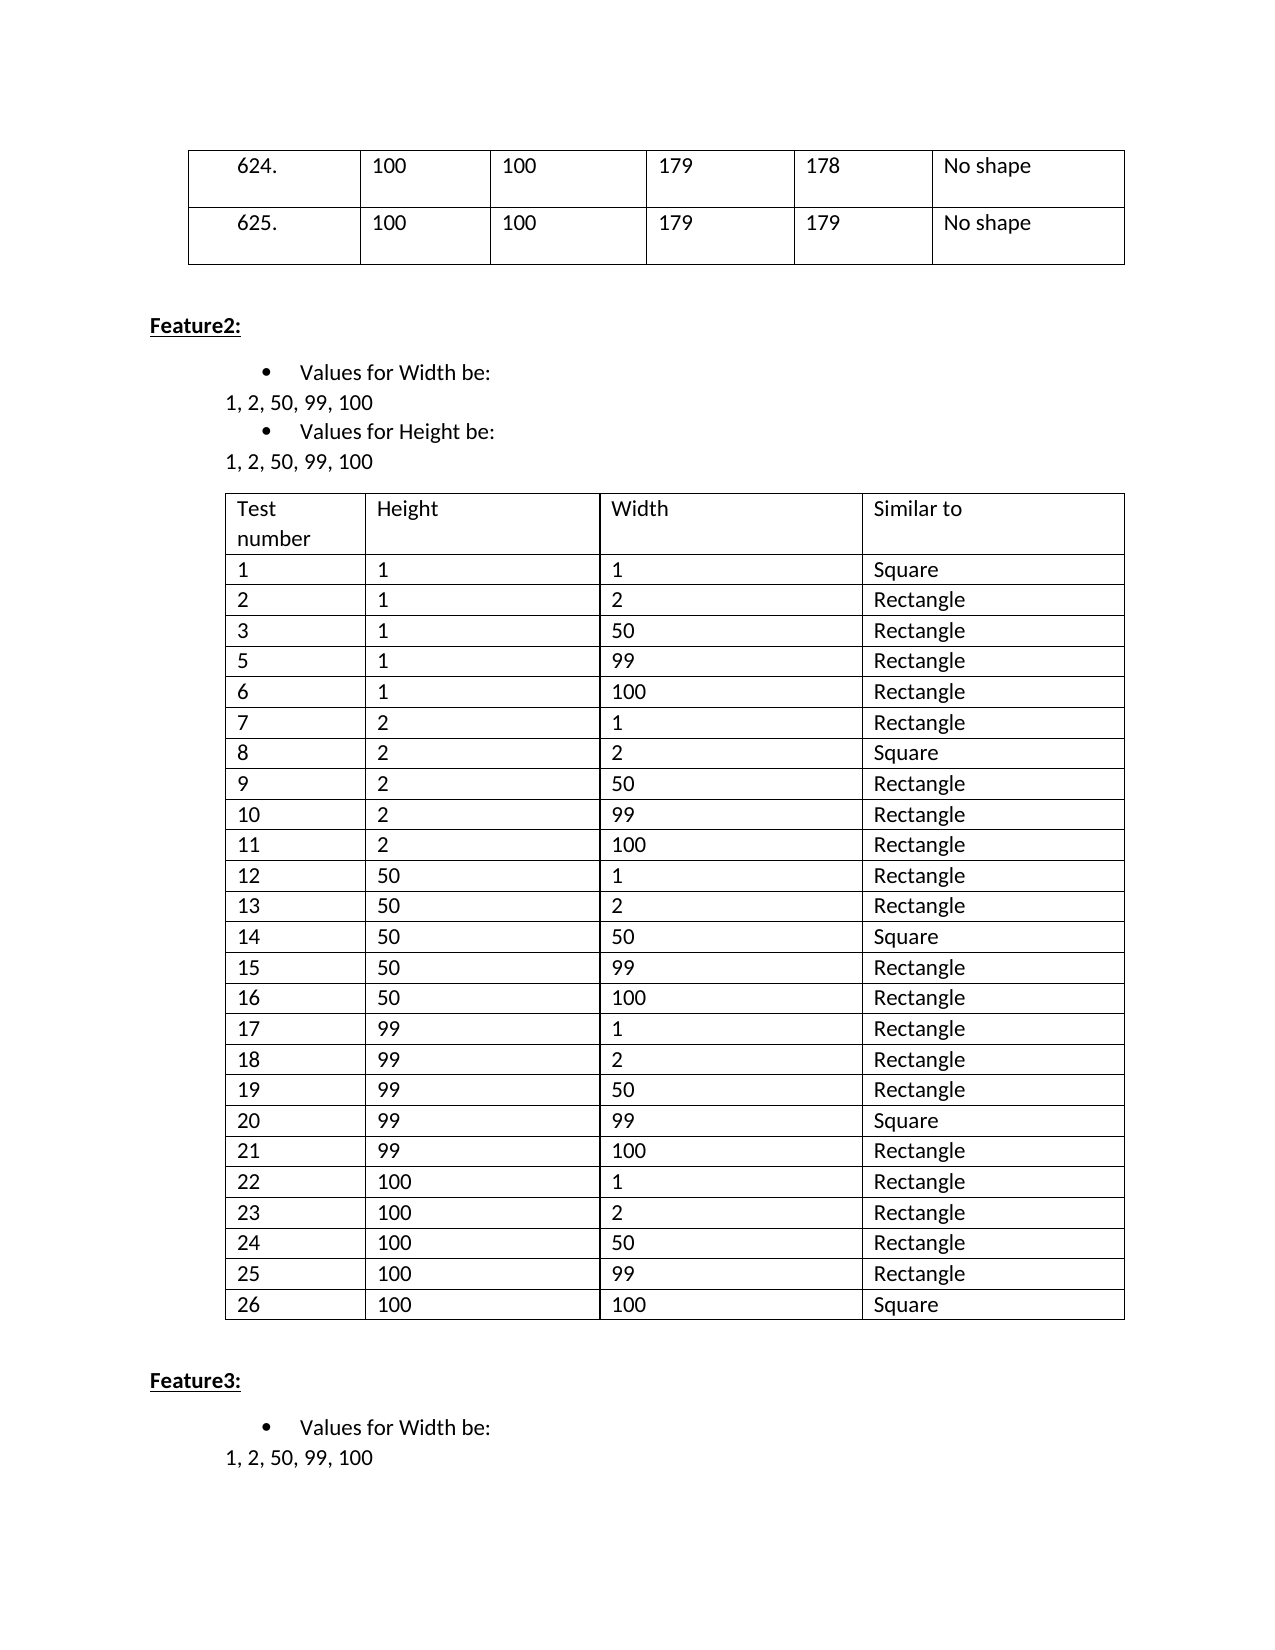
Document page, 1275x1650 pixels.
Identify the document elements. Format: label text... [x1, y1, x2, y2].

list 1, 2, 50, 99, 100 [225, 1443, 1125, 1471]
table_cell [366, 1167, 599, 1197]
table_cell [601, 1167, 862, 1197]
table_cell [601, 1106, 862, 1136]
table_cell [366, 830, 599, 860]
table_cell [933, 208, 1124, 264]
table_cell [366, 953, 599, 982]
list 1, 2, 50, 99, 100 [225, 388, 1125, 416]
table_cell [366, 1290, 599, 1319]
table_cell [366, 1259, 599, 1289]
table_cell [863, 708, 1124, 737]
list Values for Width be: [262, 358, 1125, 386]
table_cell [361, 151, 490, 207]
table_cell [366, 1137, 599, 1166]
list Values for Height be: [262, 417, 1125, 445]
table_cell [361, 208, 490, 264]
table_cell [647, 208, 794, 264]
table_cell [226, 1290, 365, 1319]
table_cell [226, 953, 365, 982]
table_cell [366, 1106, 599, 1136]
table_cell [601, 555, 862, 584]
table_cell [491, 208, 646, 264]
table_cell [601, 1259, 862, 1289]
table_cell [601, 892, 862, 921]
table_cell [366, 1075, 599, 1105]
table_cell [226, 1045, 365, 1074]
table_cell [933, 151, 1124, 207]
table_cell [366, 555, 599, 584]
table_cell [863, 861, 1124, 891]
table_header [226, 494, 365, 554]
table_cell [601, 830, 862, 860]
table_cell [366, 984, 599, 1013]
text Feature2: [150, 312, 1125, 339]
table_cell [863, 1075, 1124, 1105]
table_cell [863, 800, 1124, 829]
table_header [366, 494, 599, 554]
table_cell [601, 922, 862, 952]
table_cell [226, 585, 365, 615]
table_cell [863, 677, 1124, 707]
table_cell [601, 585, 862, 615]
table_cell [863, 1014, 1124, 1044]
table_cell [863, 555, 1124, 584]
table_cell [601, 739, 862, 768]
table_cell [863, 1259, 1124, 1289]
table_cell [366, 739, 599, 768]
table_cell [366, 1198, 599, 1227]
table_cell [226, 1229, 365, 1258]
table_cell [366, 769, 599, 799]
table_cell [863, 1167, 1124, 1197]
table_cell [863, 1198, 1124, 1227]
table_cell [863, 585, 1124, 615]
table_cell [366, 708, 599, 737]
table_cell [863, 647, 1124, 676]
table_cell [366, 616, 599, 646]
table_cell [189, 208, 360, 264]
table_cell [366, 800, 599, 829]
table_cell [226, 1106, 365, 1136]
list 1, 2, 50, 99, 100 [225, 447, 1125, 475]
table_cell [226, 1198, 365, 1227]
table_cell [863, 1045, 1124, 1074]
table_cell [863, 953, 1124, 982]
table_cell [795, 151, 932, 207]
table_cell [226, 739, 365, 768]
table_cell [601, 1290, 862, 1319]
text Feature3: [150, 1367, 1125, 1395]
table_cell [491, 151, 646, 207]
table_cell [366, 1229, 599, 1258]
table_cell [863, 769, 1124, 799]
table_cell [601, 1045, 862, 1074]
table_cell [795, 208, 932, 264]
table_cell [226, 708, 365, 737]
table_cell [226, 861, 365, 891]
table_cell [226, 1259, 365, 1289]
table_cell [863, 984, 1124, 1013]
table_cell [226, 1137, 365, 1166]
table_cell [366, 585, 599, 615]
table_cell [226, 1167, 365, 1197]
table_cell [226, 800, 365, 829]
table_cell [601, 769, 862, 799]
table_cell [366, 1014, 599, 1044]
list Values for Width be: [262, 1413, 1125, 1441]
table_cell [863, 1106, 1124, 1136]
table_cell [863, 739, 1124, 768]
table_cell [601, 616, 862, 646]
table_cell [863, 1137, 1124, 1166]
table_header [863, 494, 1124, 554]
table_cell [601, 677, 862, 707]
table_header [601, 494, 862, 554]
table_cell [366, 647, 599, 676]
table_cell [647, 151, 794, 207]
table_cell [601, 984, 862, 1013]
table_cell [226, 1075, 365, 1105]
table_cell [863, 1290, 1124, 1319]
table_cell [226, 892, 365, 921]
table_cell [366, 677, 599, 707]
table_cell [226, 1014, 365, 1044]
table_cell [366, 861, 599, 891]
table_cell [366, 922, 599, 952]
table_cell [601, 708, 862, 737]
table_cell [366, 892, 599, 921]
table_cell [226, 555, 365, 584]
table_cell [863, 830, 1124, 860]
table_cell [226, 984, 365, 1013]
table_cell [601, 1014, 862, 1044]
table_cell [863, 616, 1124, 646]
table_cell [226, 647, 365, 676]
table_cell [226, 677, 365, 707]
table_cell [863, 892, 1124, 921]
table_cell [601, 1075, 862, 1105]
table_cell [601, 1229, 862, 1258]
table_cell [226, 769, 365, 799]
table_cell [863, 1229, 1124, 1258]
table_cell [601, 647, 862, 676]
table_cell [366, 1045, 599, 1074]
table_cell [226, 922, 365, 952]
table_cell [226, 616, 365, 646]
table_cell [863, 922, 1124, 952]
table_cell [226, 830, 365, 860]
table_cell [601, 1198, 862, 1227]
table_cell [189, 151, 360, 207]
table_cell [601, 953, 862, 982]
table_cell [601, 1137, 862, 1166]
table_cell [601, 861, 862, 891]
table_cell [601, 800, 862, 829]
